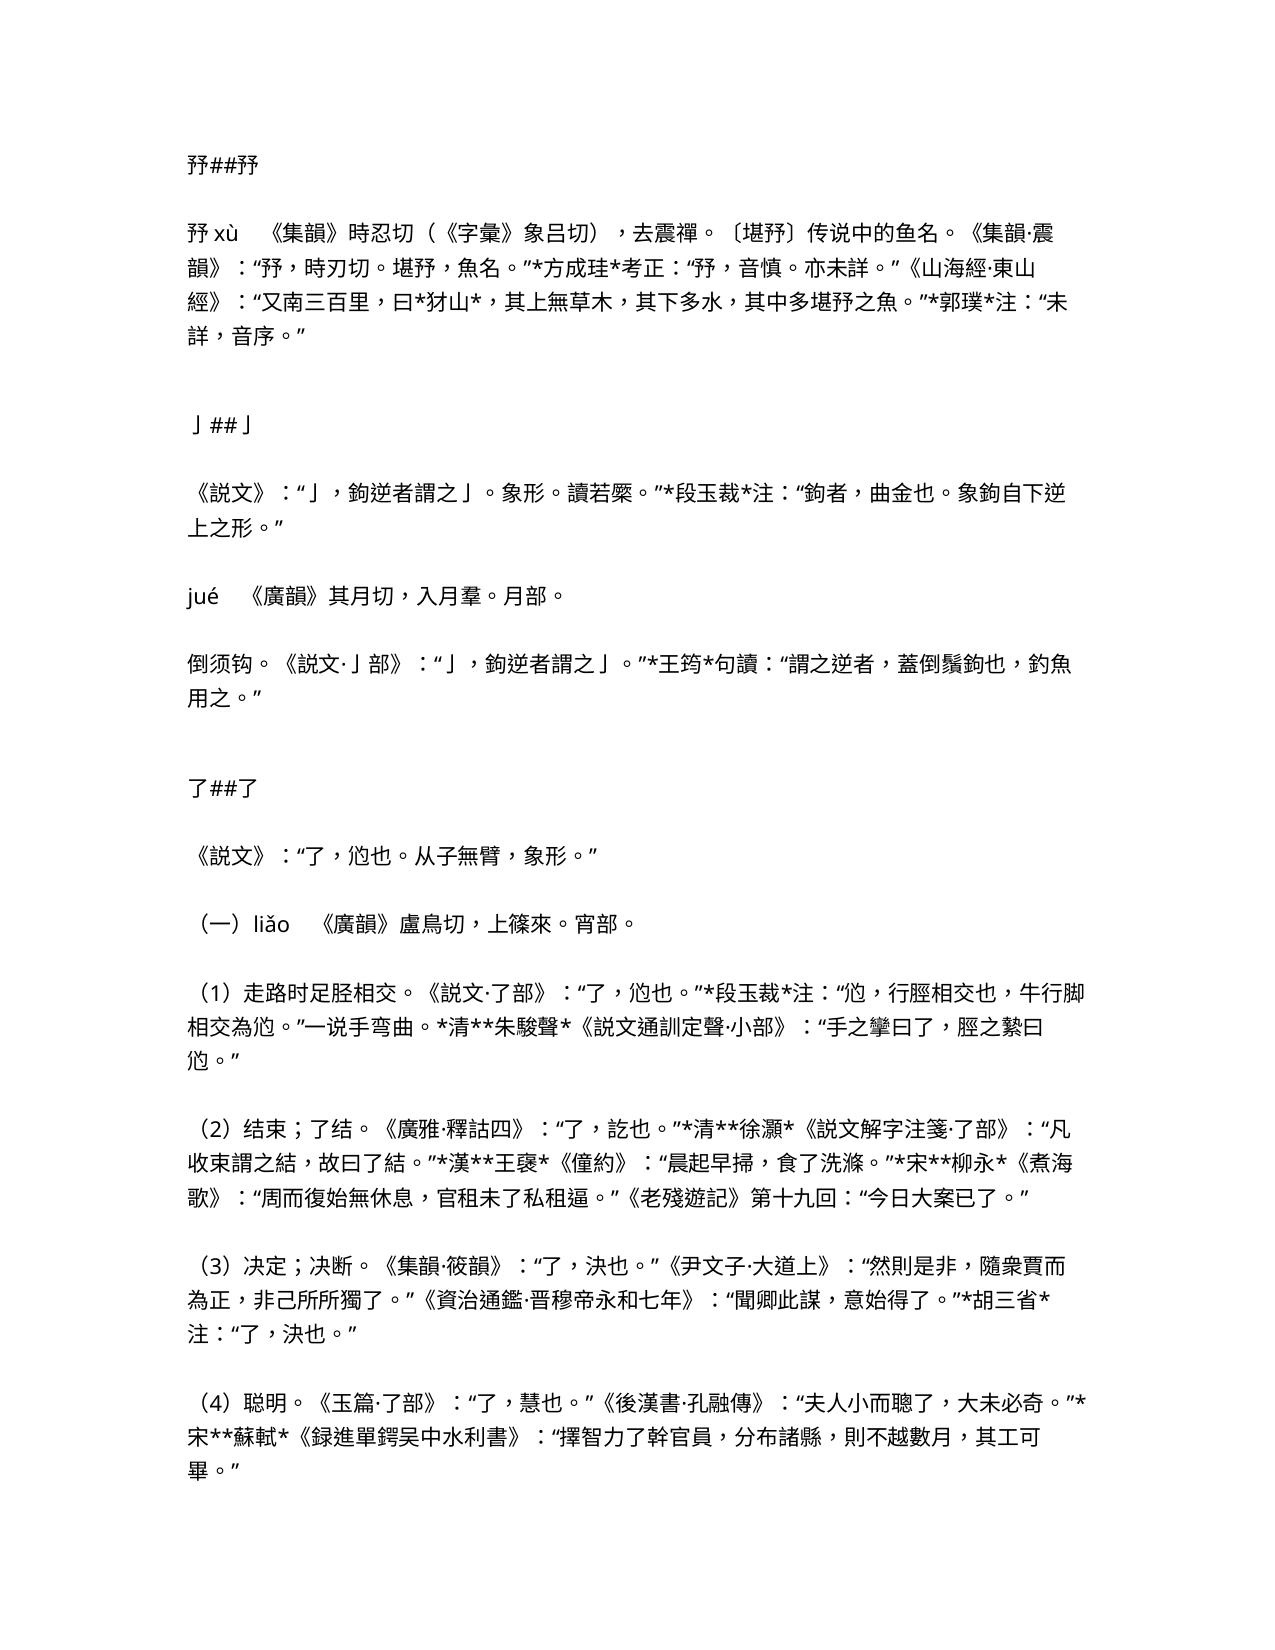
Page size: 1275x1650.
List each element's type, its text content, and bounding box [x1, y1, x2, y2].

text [187, 772, 1087, 1486]
text 㐨##㐨 㐨xù 《集韻》時忍切（《字彙》象吕切），去震禪。〔堪㐨〕传说中的鱼名。《集韻·震韻》：“㐨，時刃切。堪㐨，魚名。”*方成珪*考正：“㐨，音慎。亦未詳。”《山海經·東山經》：“又南三百里，曰*犲山*，其上無草木，其下多水，其中多堪㐨之魚。”*郭璞*注：“未詳，音序。” [187, 150, 1087, 385]
text 亅##亅 《説文》：“亅，鉤逆者謂之亅。象形。讀若橜。”*段玉裁*注：“鉤者，曲金也。象鉤自下逆上之形。” jué 《廣韻》其月切，入月羣。月部。 倒须钩。《説文·亅部》：“亅，鉤逆者謂之亅。”*王筠*句讀：“謂之逆者，蓋倒鬚鉤也，釣魚用之。” [187, 410, 1087, 747]
